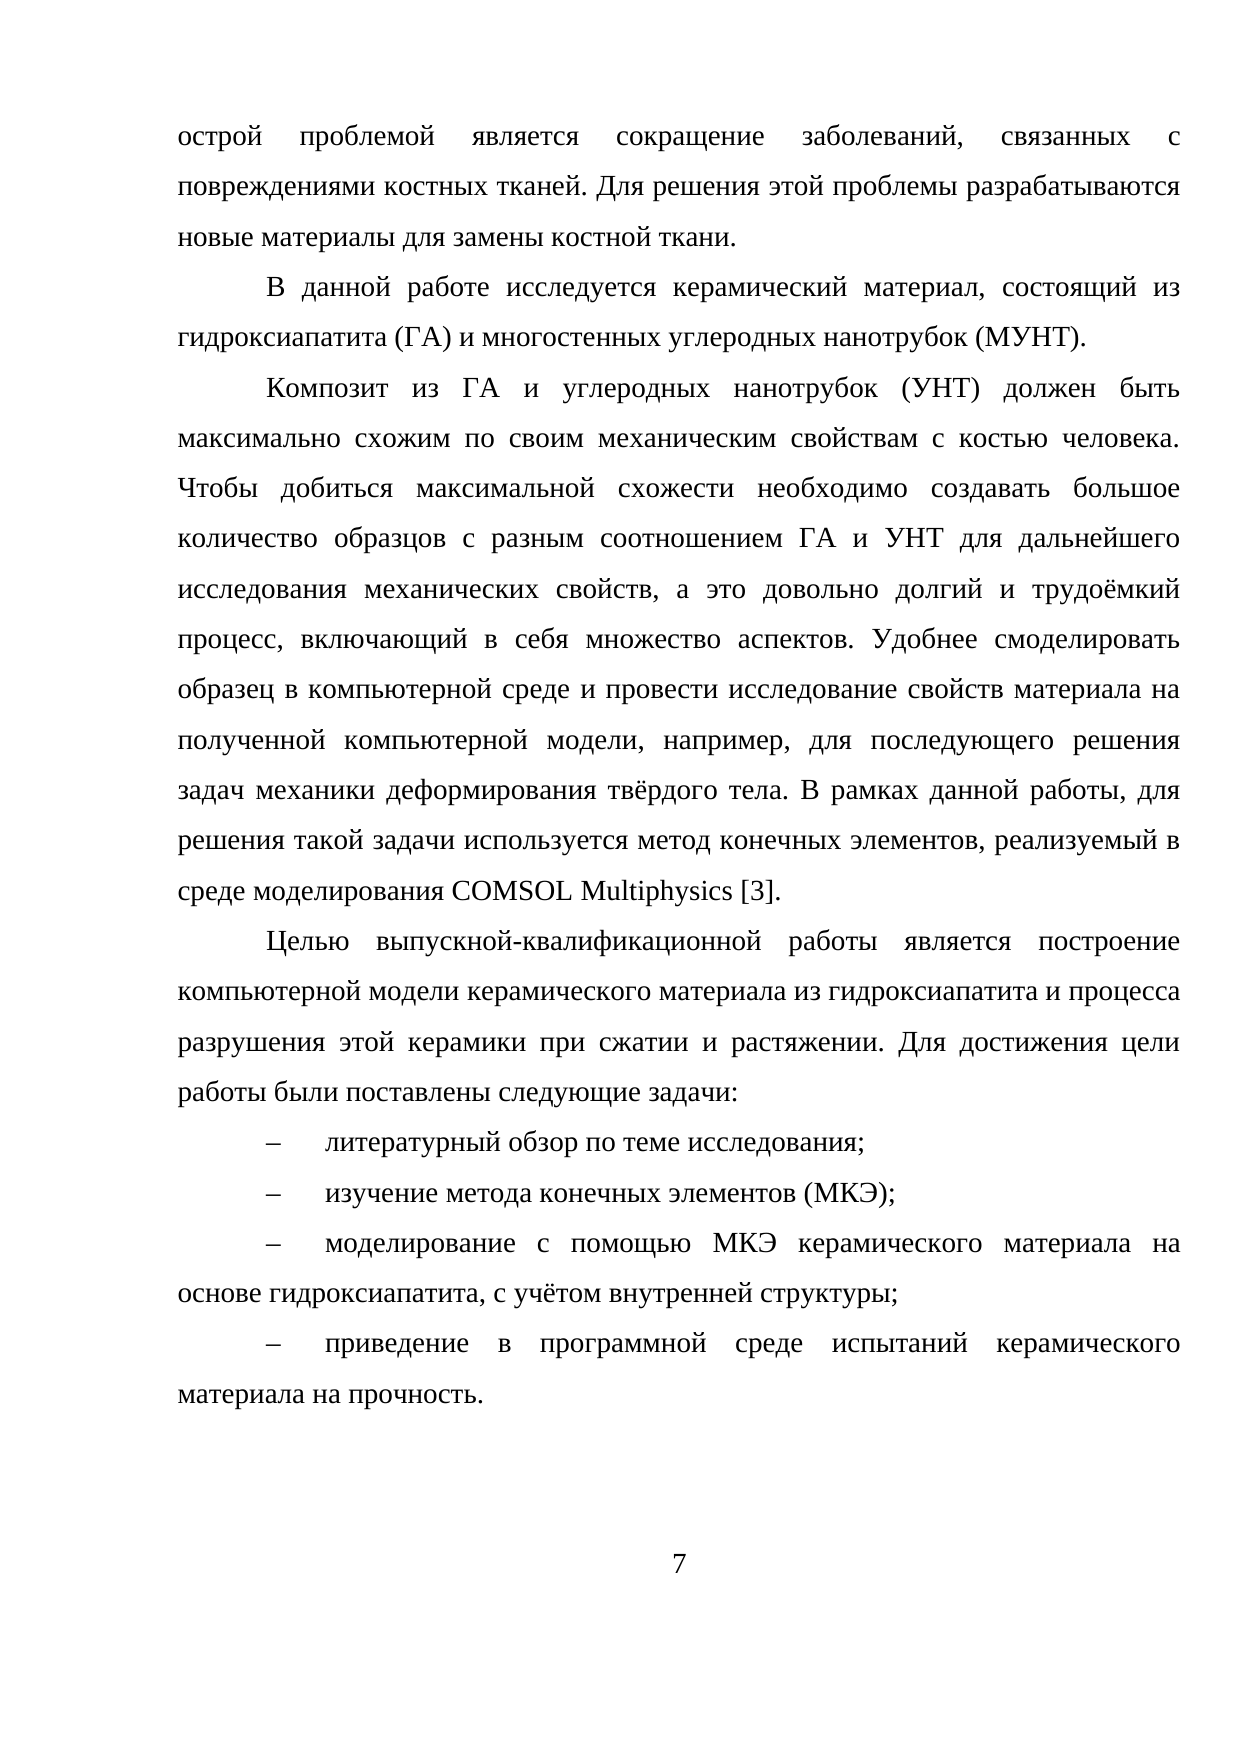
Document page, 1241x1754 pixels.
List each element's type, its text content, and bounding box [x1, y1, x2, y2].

text Целью выпускной-квалификационной работы является построение компьютерной модели керамического материала из гидроксиапатита и процесса разрушения этой керамики при сжатии и растяжении. Для достижения цели работы были поставлены следующие задачи: [177, 923, 1181, 1108]
text Композит из ГА и углеродных нанотрубок (УНТ) должен быть максимально схожим по своим механическим свойствам с костью человека. Чтобы добиться максимальной схожести необходимо создавать большое количество образцов с разным соотношением ГА и УНТ для дальнейшего исследования механических свойств, а это довольно долгий и трудоёмкий процесс, включающий в себя множество аспектов. Удобнее смоделировать образец в компьютерной среде и провести исследование свойств материала на полученной компьютерной модели, например, для последующего решения задач механики деформирования твёрдого тела. В рамках данной работы, для решения такой задачи используется метод конечных элементов, реализуемый в среде моделирования COMSOL Multiphysics [3]. [177, 370, 1181, 906]
list моделирование с помощью МКЭ керамического материала на основе гидроксиапатита, с учётом внутренней структуры; [177, 1225, 1181, 1309]
text В данной работе исследуется керамический материал, состоящий из гидроксиапатита (ГА) и многостенных углеродных нанотрубок (МУНТ). [177, 269, 1181, 353]
list приведение в программной среде испытаний керамического материала на прочность. [177, 1326, 1181, 1409]
list литературный обзор по теме исследования; [177, 1124, 1181, 1158]
list изучение метода конечных элементов (МКЭ); [177, 1175, 1181, 1208]
